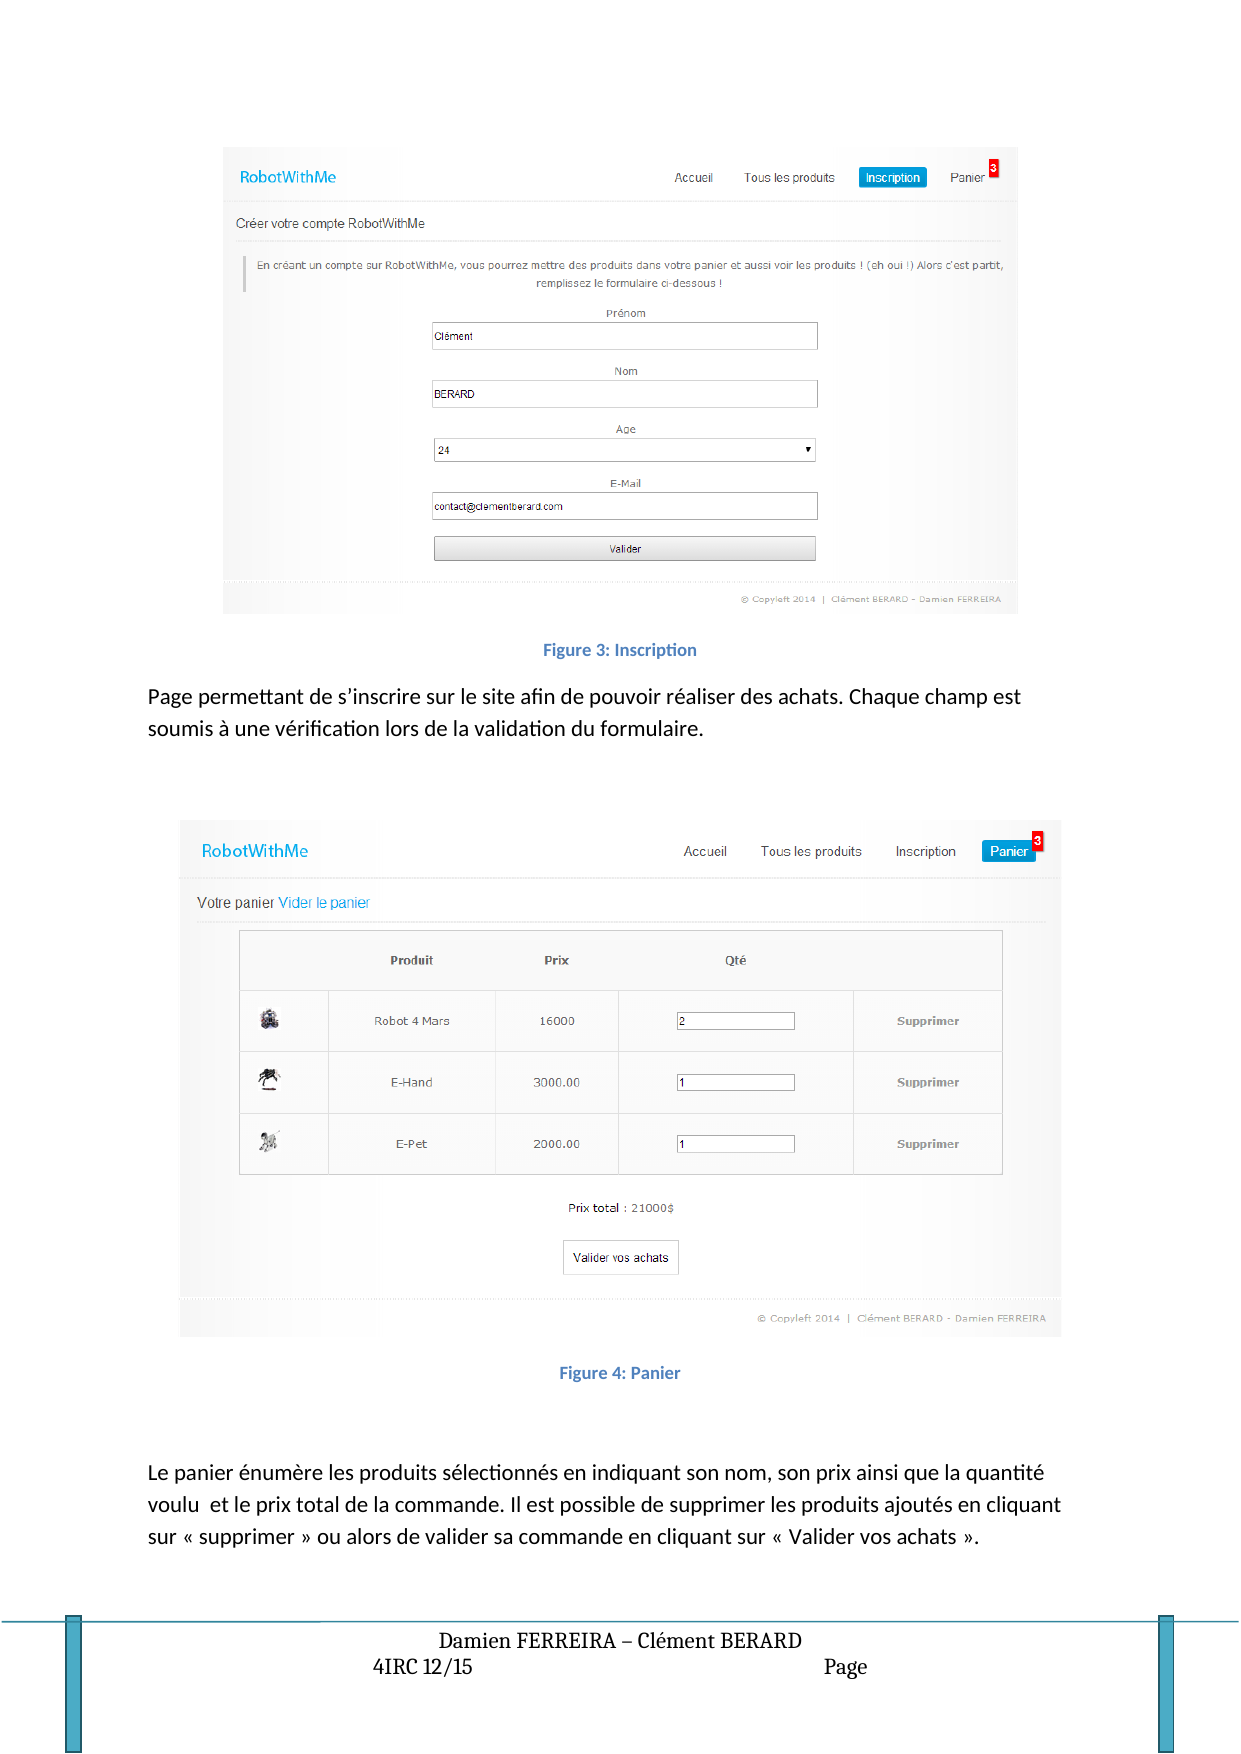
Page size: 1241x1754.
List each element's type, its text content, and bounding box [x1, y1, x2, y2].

text Figure 3: Inscription [148, 638, 1093, 661]
picture [178, 820, 1062, 1337]
text Le panier énumère les produits sélectionnés en indiquant son nom, son prix ainsi que la quantité voulu et le prix total de la commande. Il est possible de supprimer les produits ajoutés en cliquant sur « supprimer » ou alors de valider sa commande en cliquant sur « Valider vos achats ». [148, 1458, 1093, 1550]
text Page permettant de s’inscrire sur le site afin de pouvoir réaliser des achats. Chaque champ est soumis à une vérification lors de la validation du formulaire. [148, 682, 1093, 742]
text Figure 4: Panier [148, 1361, 1093, 1384]
picture [223, 147, 1018, 614]
